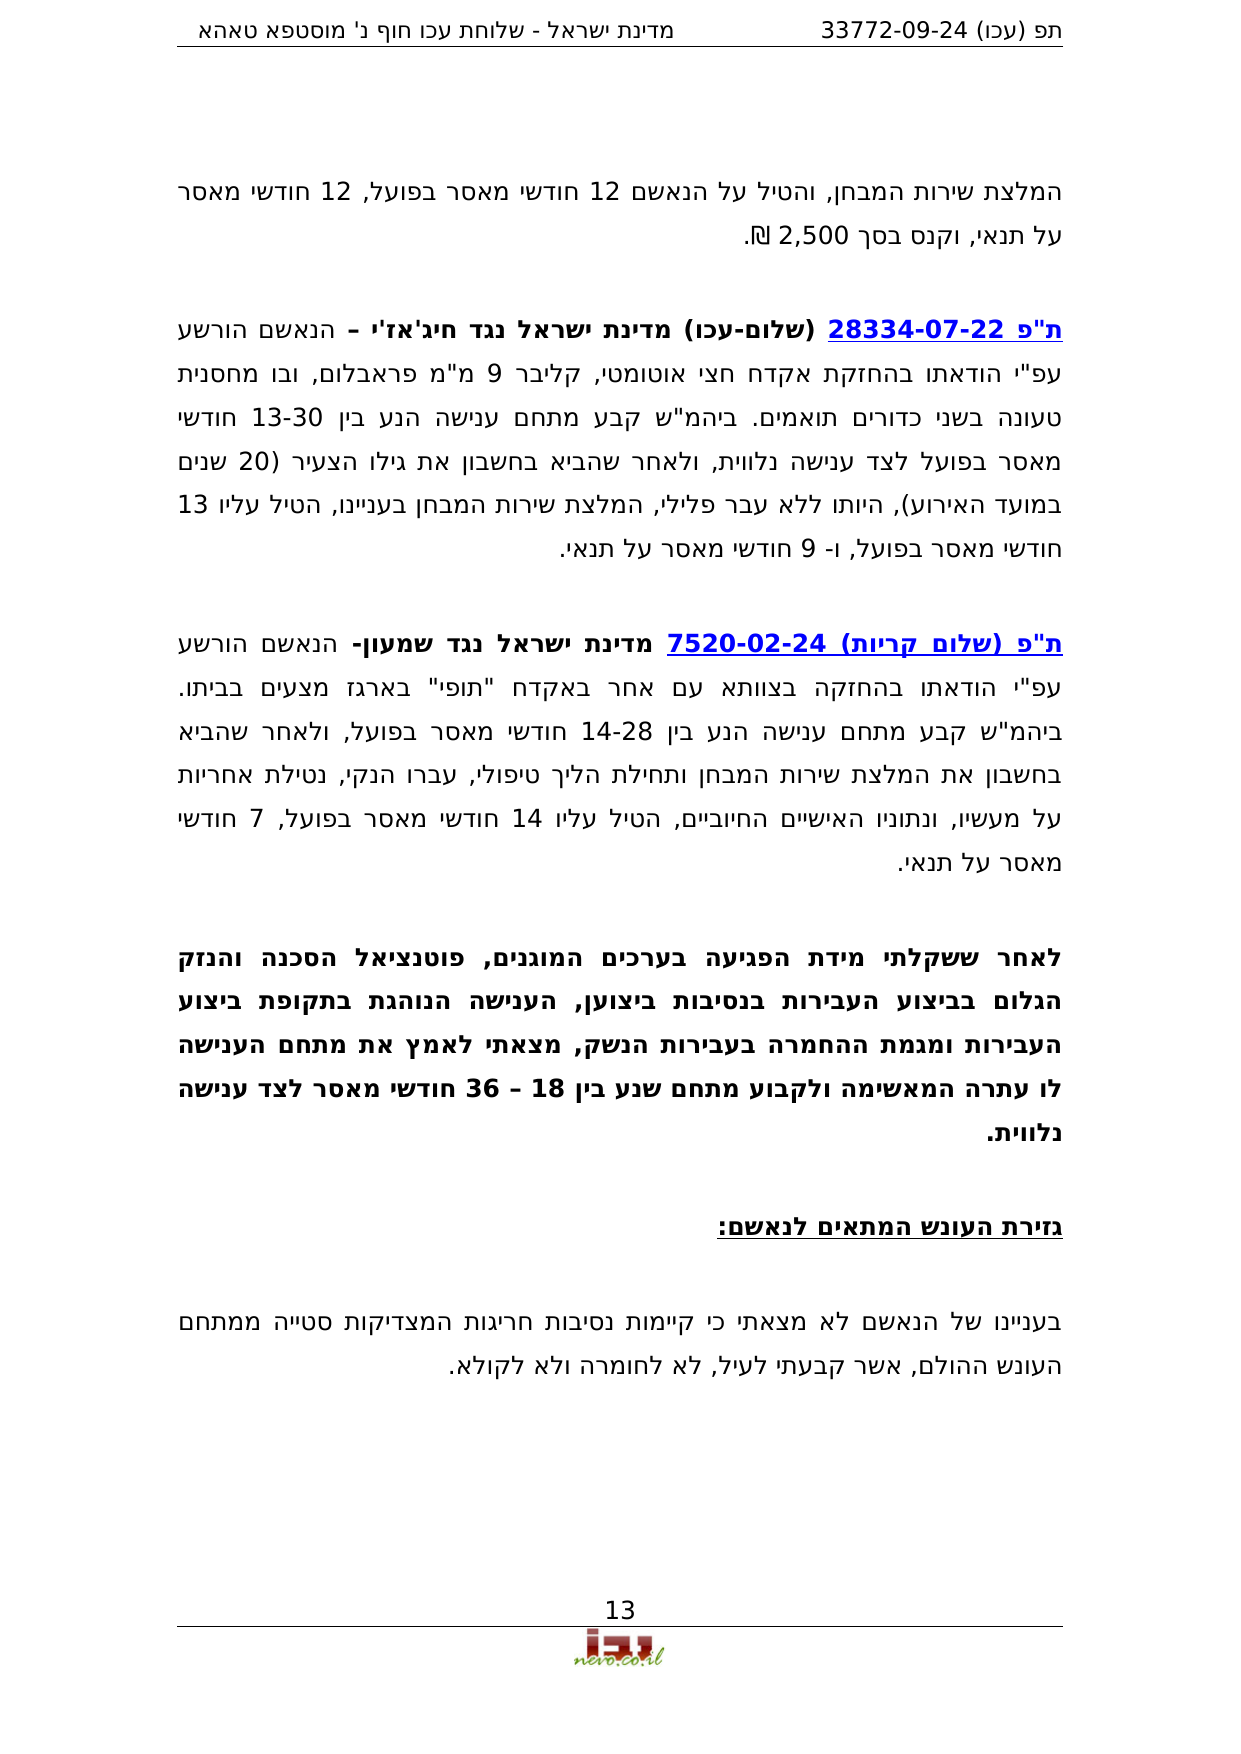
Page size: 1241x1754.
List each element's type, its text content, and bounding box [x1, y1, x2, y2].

text בעניינו של הנאשם לא מצאתי כי קיימות נסיבות חריגות המצדיקות סטייה ממתחם העונש ההולם, אשר קבעתי לעיל, לא לחומרה ולא לקולא. [177, 1307, 1063, 1380]
text ת"פ (שלום קריות) 7520-02-24 מדינת ישראל נגד שמעון- הנאשם הורשע עפ"י הודאתו בהחזקה בצוותא עם אחר באקדח "תופי" בארגז מצעים בביתו. ביהמ"ש קבע מתחם ענישה הנע בין 14-28 חודשי מאסר בפועל, ולאחר שהביא בחשבון את המלצת שירות המבחן ותחילת הליך טיפולי, עברו הנקי, נטילת אחריות על מעשיו, ונתוניו האישיים החיוביים, הטיל עליו 14 חודשי מאסר בפועל, 7 חודשי מאסר על תנאי. [177, 629, 1063, 877]
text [177, 177, 1063, 250]
text גזירת העונש המתאים לנאשם: [177, 1213, 1063, 1242]
text ת"פ 28334-07-22 (שלום-עכו) מדינת ישראל נגד חיג'אז'י – הנאשם הורשע עפ"י הודאתו בהחזקת אקדח חצי אוטומטי, קליבר 9 מ"מ פראבלום, ובו מחסנית טעונה בשני כדורים תואמים. ביהמ"ש קבע מתחם ענישה הנע בין 13-30 חודשי מאסר בפועל לצד ענישה נלווית, ולאחר שהביא בחשבון את גילו הצעיר (20 שנים במועד האירוע), היותו ללא עבר פלילי, המלצת שירות המבחן בעניינו, הטיל עליו 13 חודשי מאסר בפועל, ו- 9 חודשי מאסר על תנאי. [177, 316, 1063, 564]
picture [574, 1628, 666, 1667]
text לאחר ששקלתי מידת הפגיעה בערכים המוגנים, פוטנציאל הסכנה והנזק הגלום בביצוע העבירות בנסיבות ביצוען, הענישה הנוהגת בתקופת ביצוע העבירות ומגמת ההחמרה בעבירות הנשק, מצאתי לאמץ את מתחם הענישה לו עתרה המאשימה ולקבוע מתחם שנע בין 18 – 36 חודשי מאסר לצד ענישה נלווית. [177, 943, 1063, 1147]
